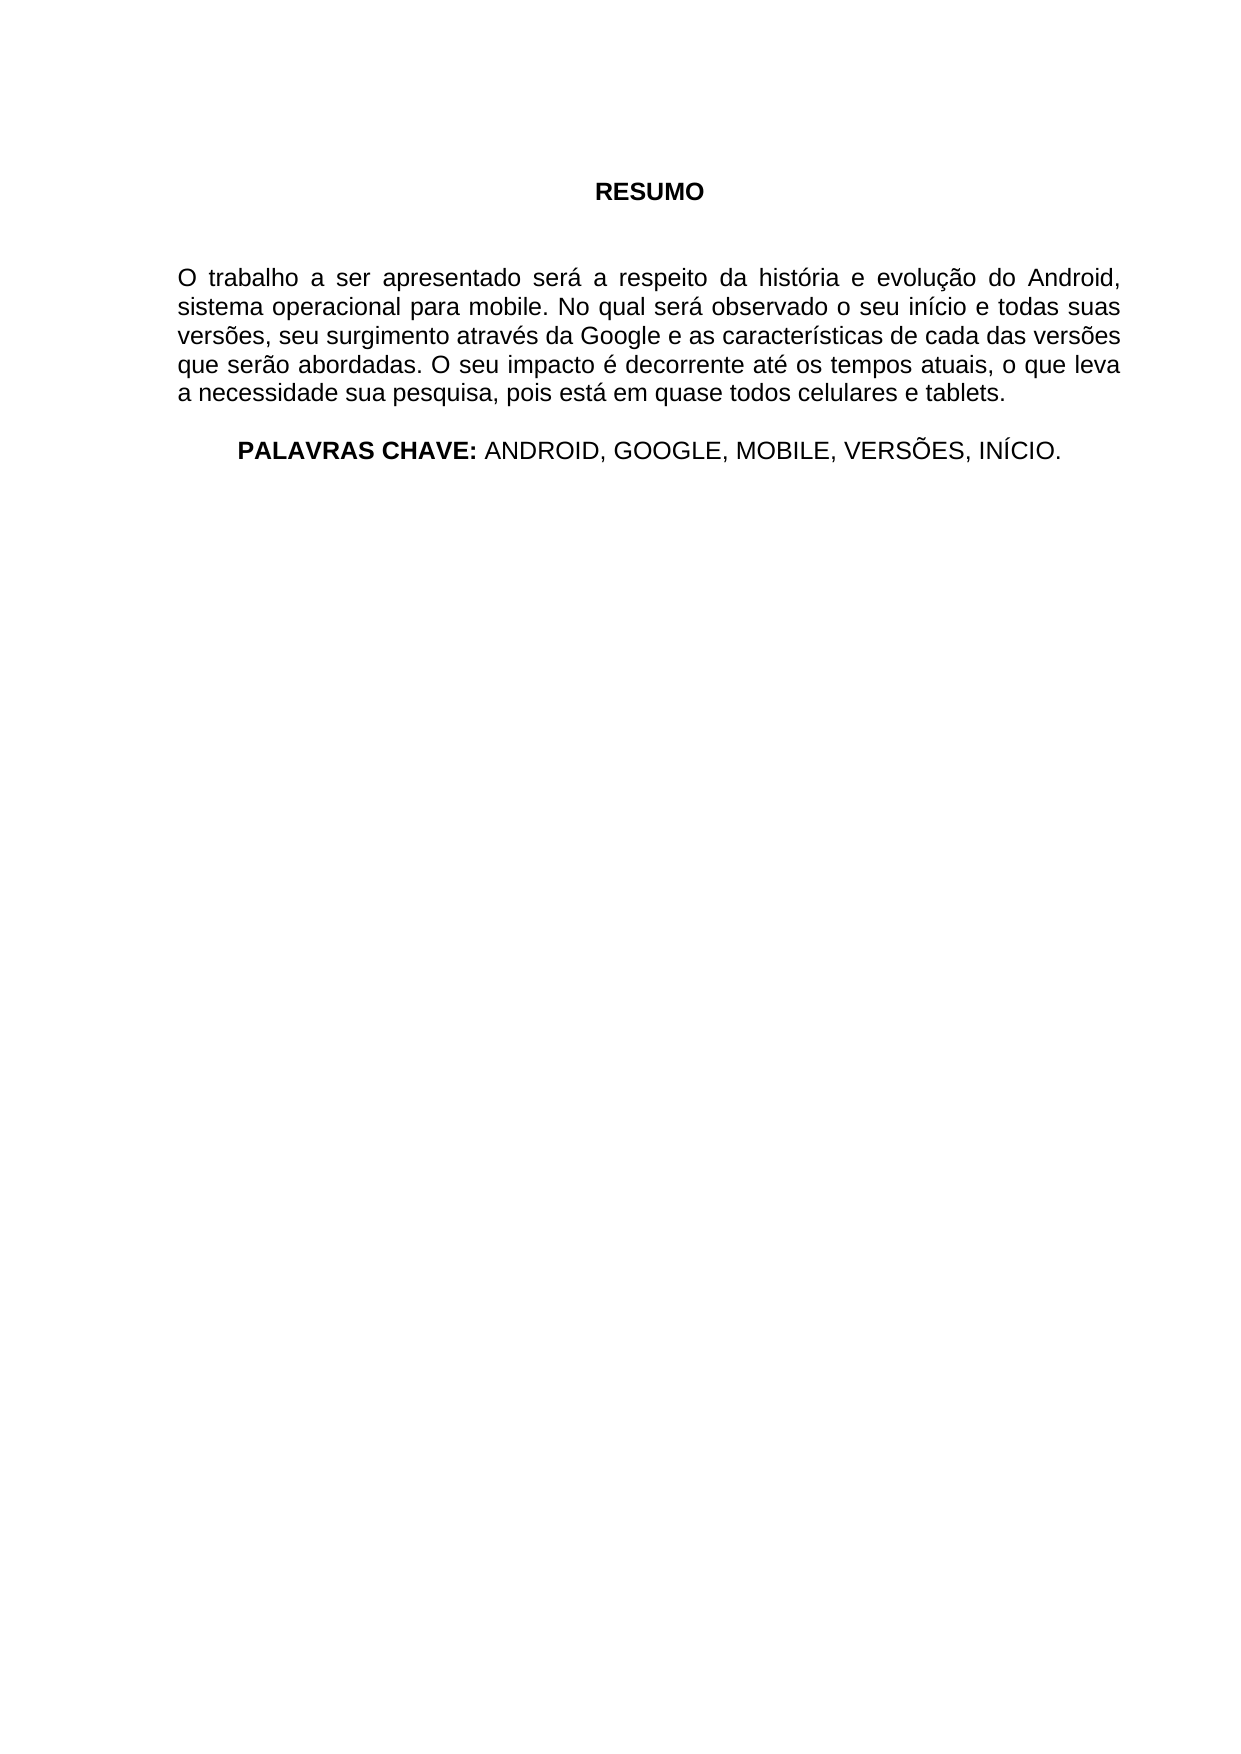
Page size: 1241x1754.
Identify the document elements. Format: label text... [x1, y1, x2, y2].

text PALAVRAS CHAVE: ANDROID, GOOGLE, MOBILE, VERSÕES, INÍCIO. [177, 436, 1122, 465]
text O trabalho a ser apresentado será a respeito da história e evolução do Android, sistema operacional para mobile. No qual será observado o seu início e todas suas versões, seu surgimento através da Google e as características de cada das versões que serão abordadas. O seu impacto é decorrente até os tempos atuais, o que leva a necessidade sua pesquisa, pois está em quase todos celulares e tablets. [177, 263, 1122, 407]
text RESUMO [177, 177, 1122, 206]
